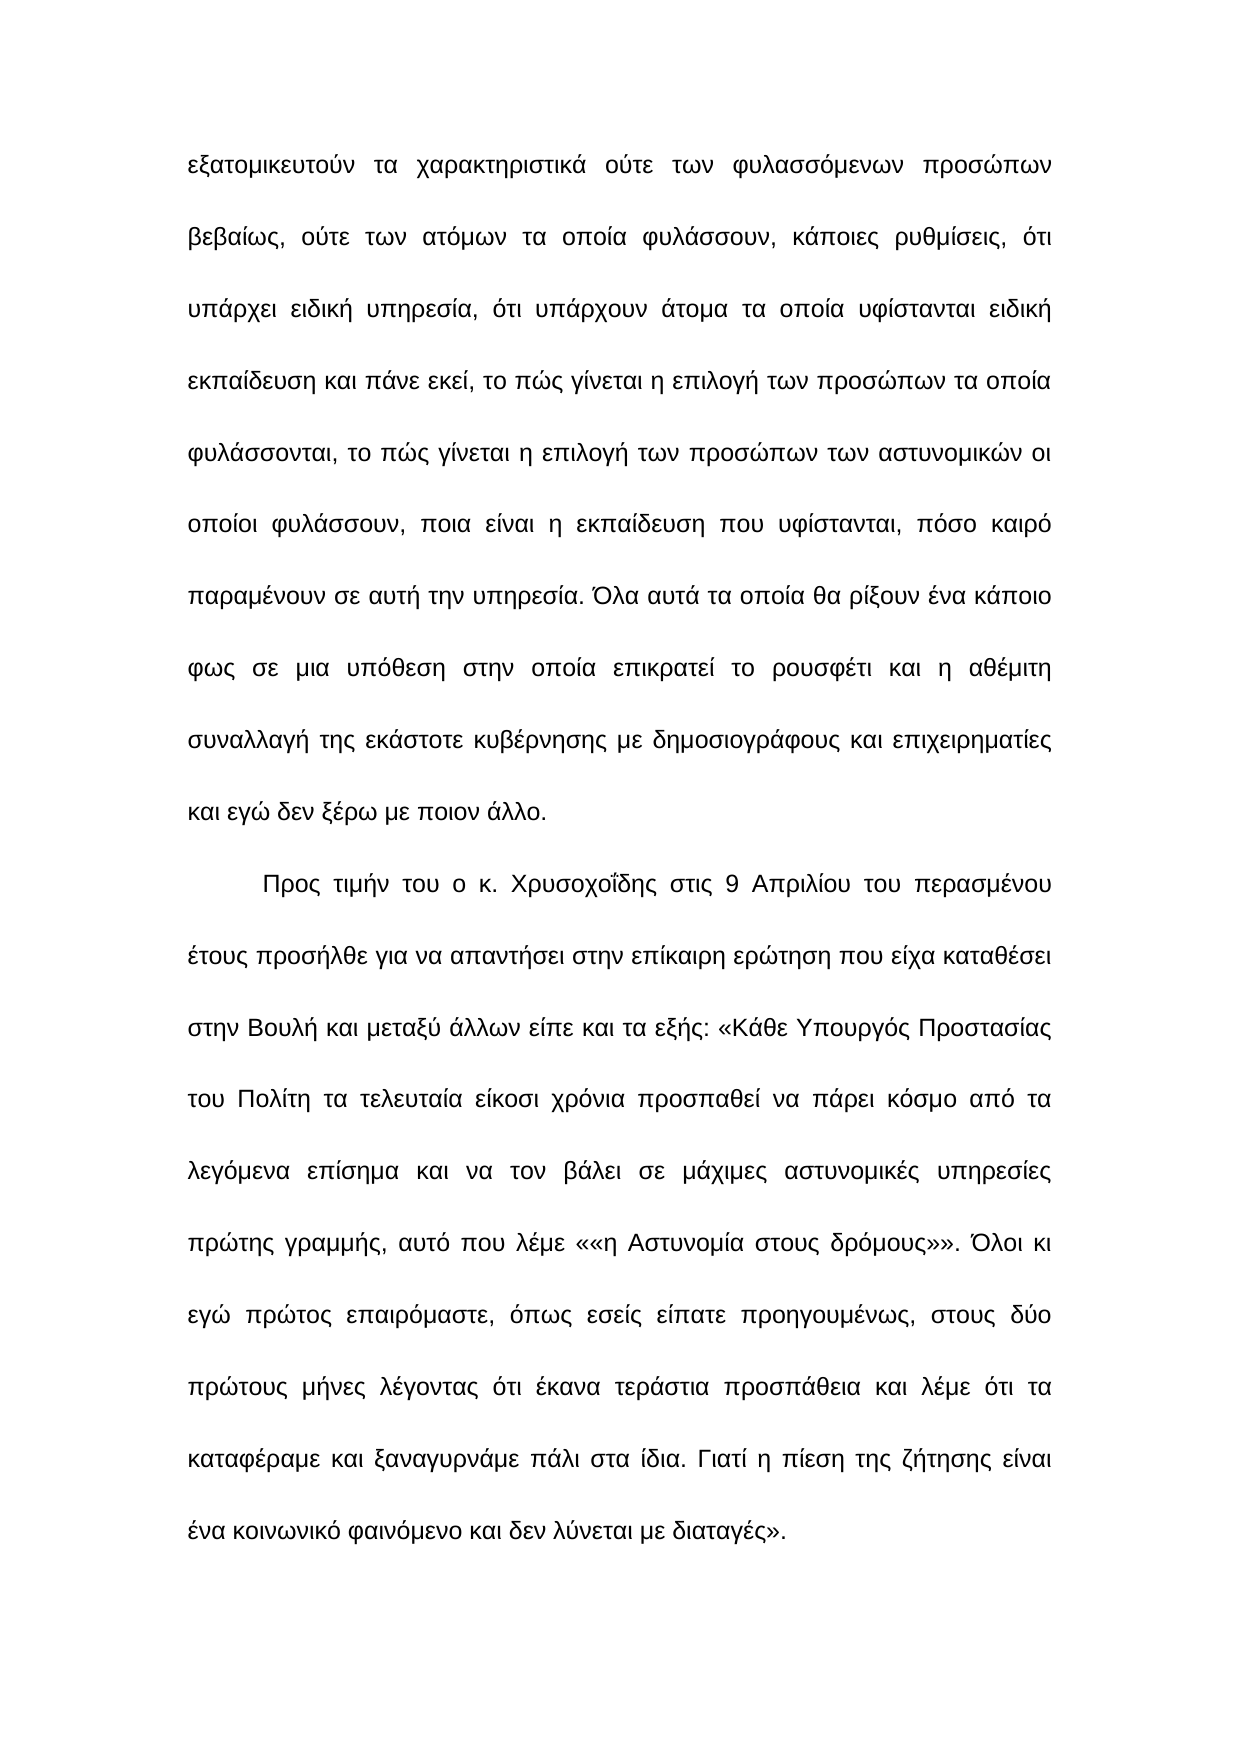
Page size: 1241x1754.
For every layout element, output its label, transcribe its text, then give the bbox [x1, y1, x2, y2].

text Προς τιμήν του ο κ. Χρυσοχοΐδης στις 9 Απριλίου του περασμένου έτους προσήλθε για να απαντήσει στην επίκαιρη ερώτηση που είχα καταθέσει στην Βουλή και μεταξύ άλλων είπε και τα εξής: «Κάθε Υπουργός Προστασίας του Πολίτη τα τελευταία είκοσι χρόνια προσπαθεί να πάρει κόσμο από τα λεγόμενα επίσημα και να τον βάλει σε μάχιμες αστυνομικές υπηρεσίες πρώτης γραμμής, αυτό που λέμε ««η Αστυνομία στους δρόμους»». Όλοι κι εγώ πρώτος επαιρόμαστε, όπως εσείς είπατε προηγουμένως, στους δύο πρώτους μήνες λέγοντας ότι έκανα τεράστια προσπάθεια και λέμε ότι τα καταφέραμε και ξαναγυρνάμε πάλι στα ίδια. Γιατί η πίεση της ζήτησης είναι ένα κοινωνικό φαινόμενο και δεν λύνεται με διαταγές». [187, 869, 1053, 1544]
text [187, 150, 1053, 826]
